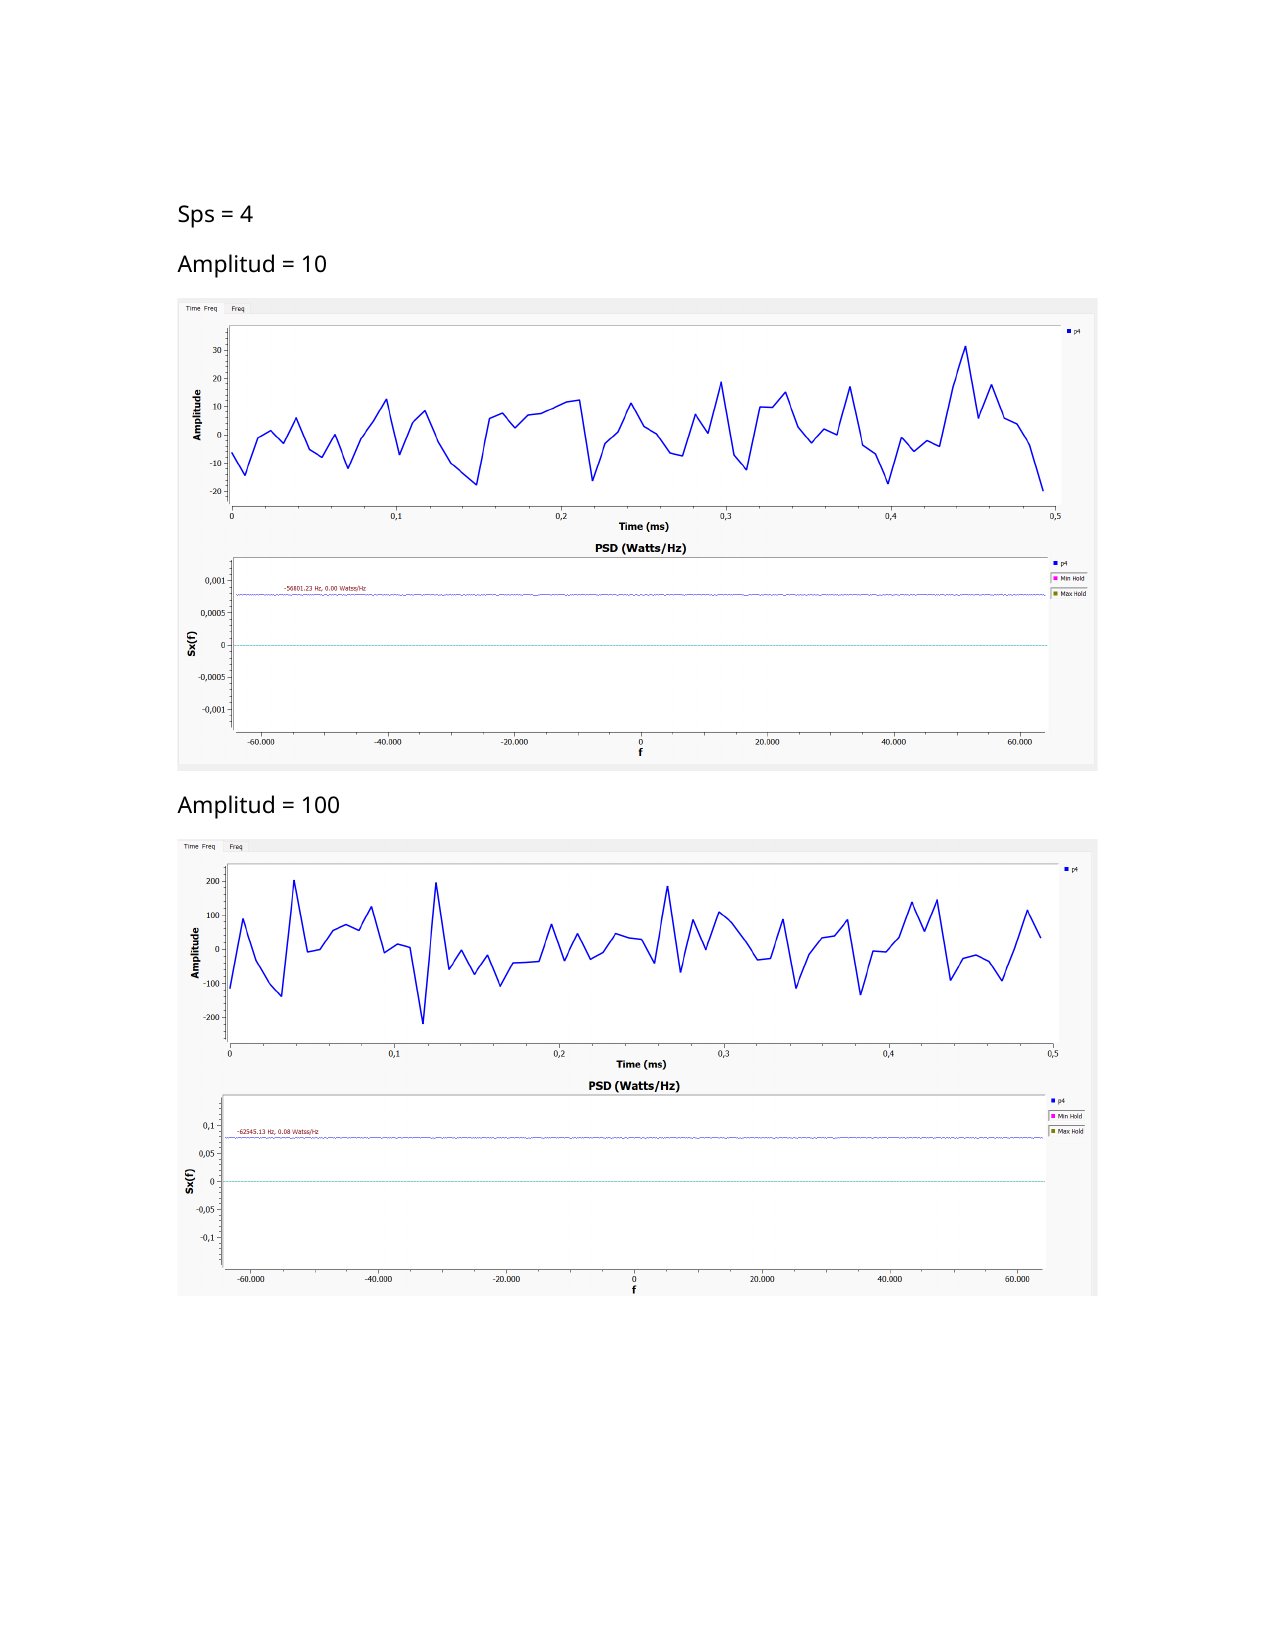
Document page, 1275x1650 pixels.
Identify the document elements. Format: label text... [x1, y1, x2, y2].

picture [177, 839, 1098, 1296]
text Amplitud = 100 [177, 789, 1098, 821]
picture [177, 298, 1098, 771]
text Amplitud = 10 [177, 248, 1098, 280]
text Sps = 4 [177, 198, 1098, 229]
